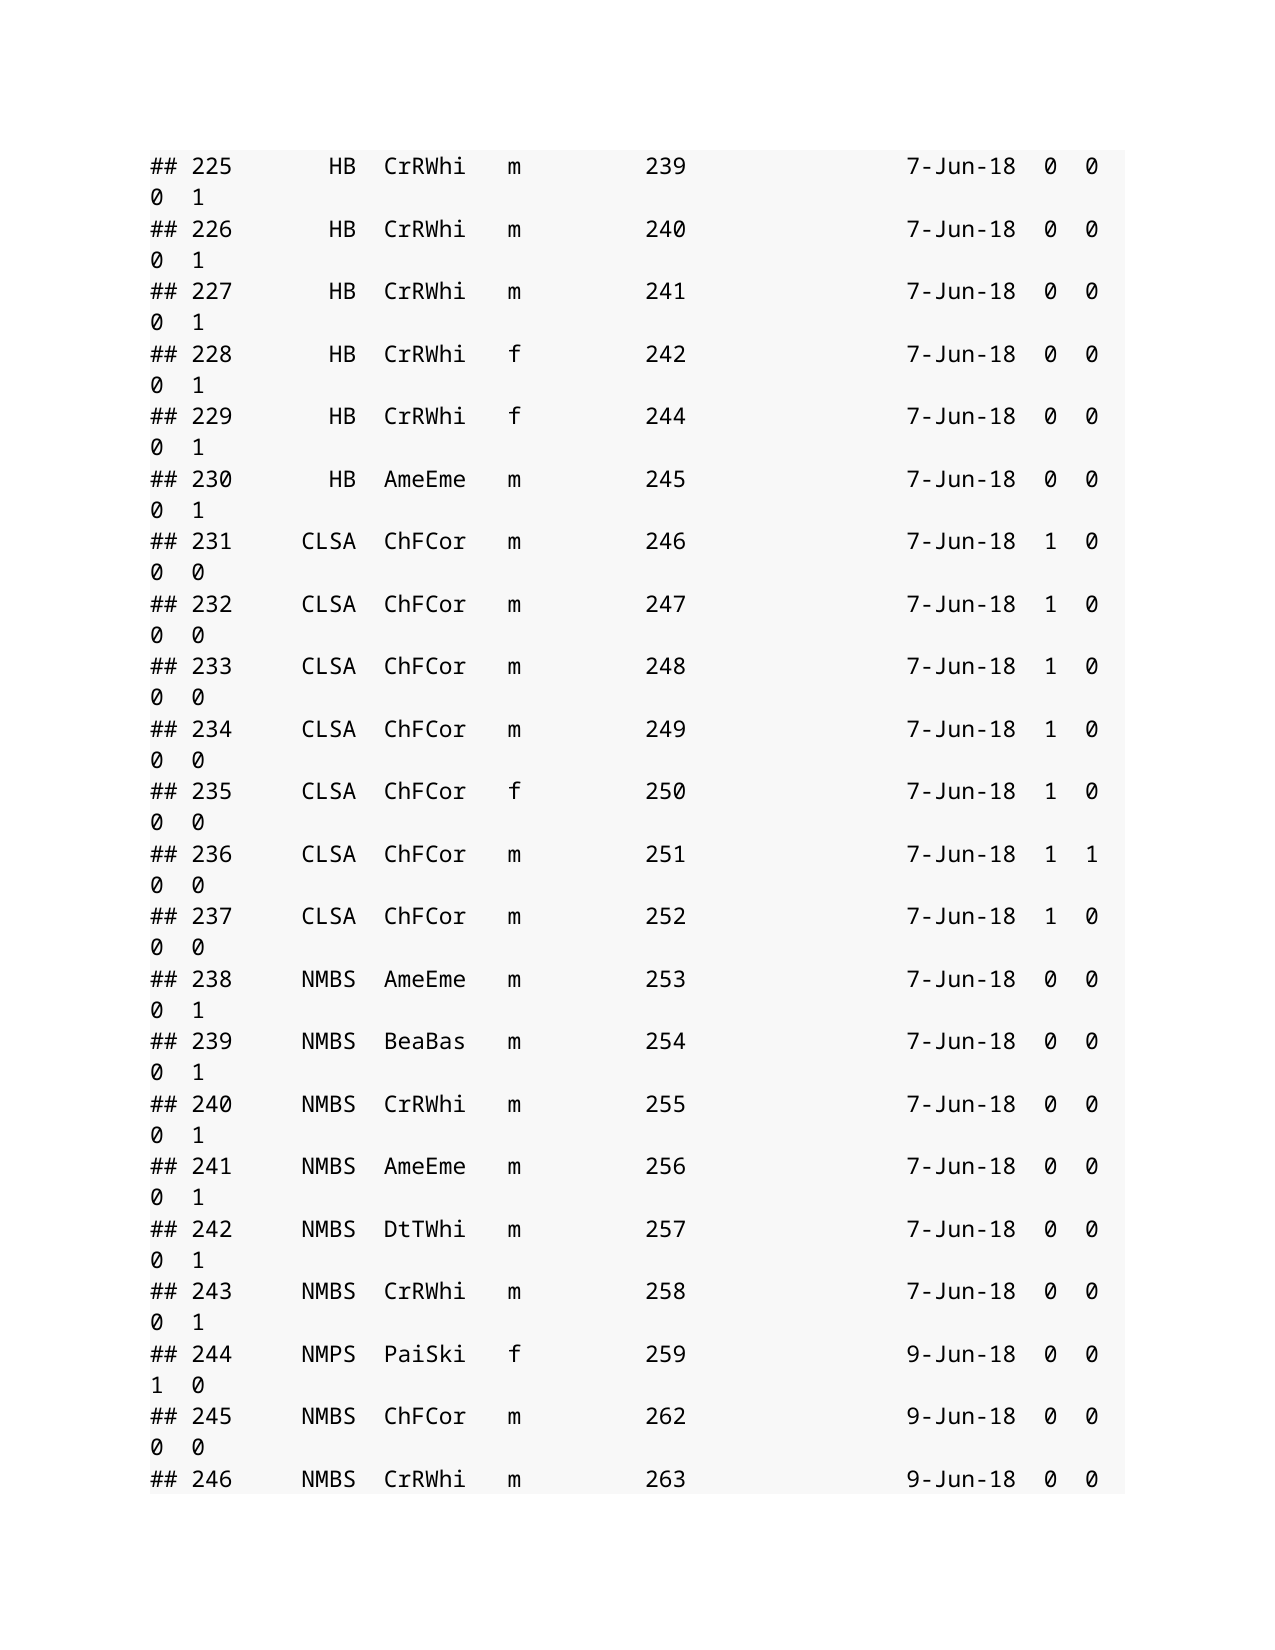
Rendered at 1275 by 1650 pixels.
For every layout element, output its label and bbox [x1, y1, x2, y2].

text [150, 150, 1125, 1494]
